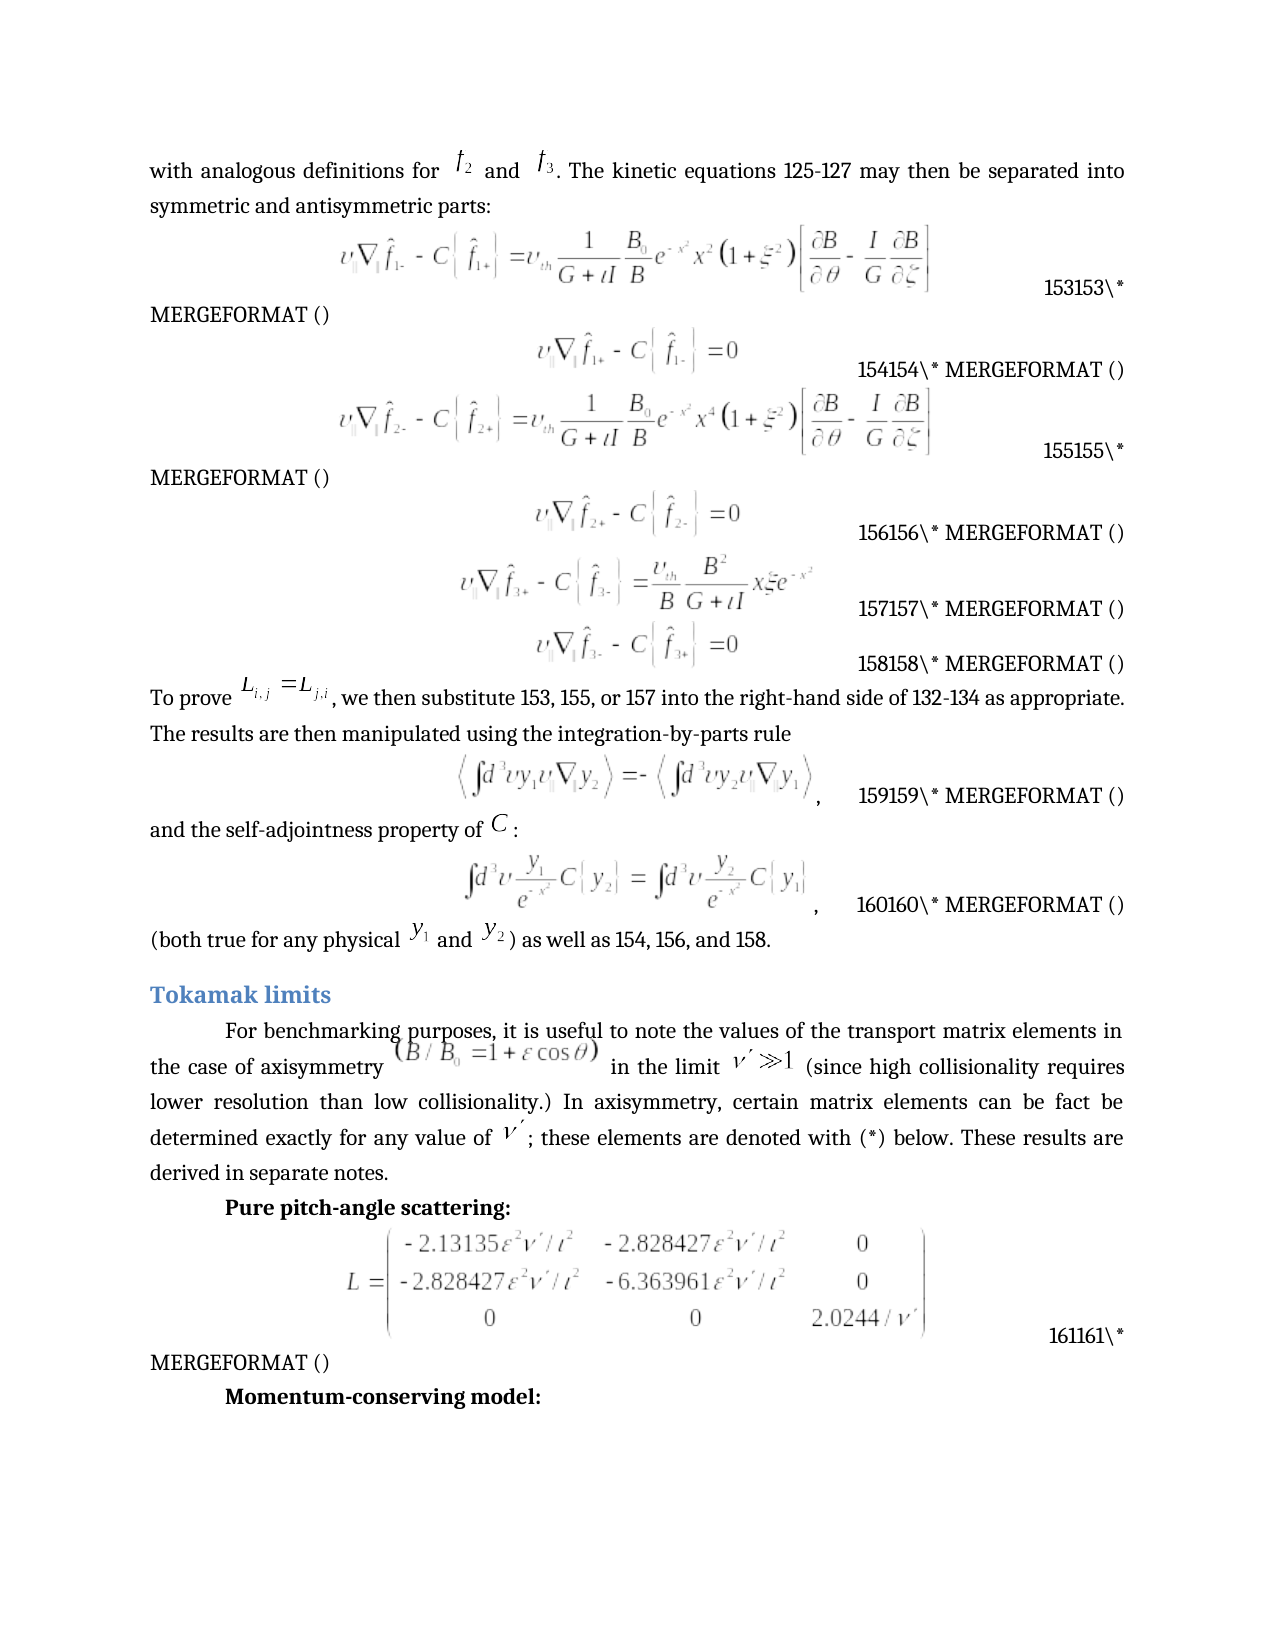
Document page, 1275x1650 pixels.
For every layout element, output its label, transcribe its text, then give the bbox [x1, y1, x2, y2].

text and the self-adjointness property of : [150, 809, 1125, 845]
text , [150, 748, 1125, 809]
subtitle Tokamak limits [150, 975, 1125, 1010]
text , [150, 845, 1125, 919]
text For benchmarking purposes, it is useful to note the values of the transport matrix elements in the case of axisymmetry in the limit (since high collisionality requires lower resolution than low collisionality.) In axisymmetry, certain matrix elements can be fact be determined exactly for any value of ; these elements are denoted with (*) below. These results are derived in separate notes. [150, 1010, 1125, 1187]
text To prove , we then substitute , , or into the right-hand side of - as appropriate. The results are then manipulated using the integration-by-parts rule [150, 677, 1125, 748]
text with analogous definitions for and . The kinetic equations - may then be separated into symmetric and antisymmetric parts: [150, 150, 1125, 221]
text (both true for any physical and ) as well as , , and . [150, 919, 1125, 954]
text Momentum-conserving model: [150, 1376, 1125, 1411]
text Pure pitch-angle scattering: [150, 1187, 1125, 1223]
